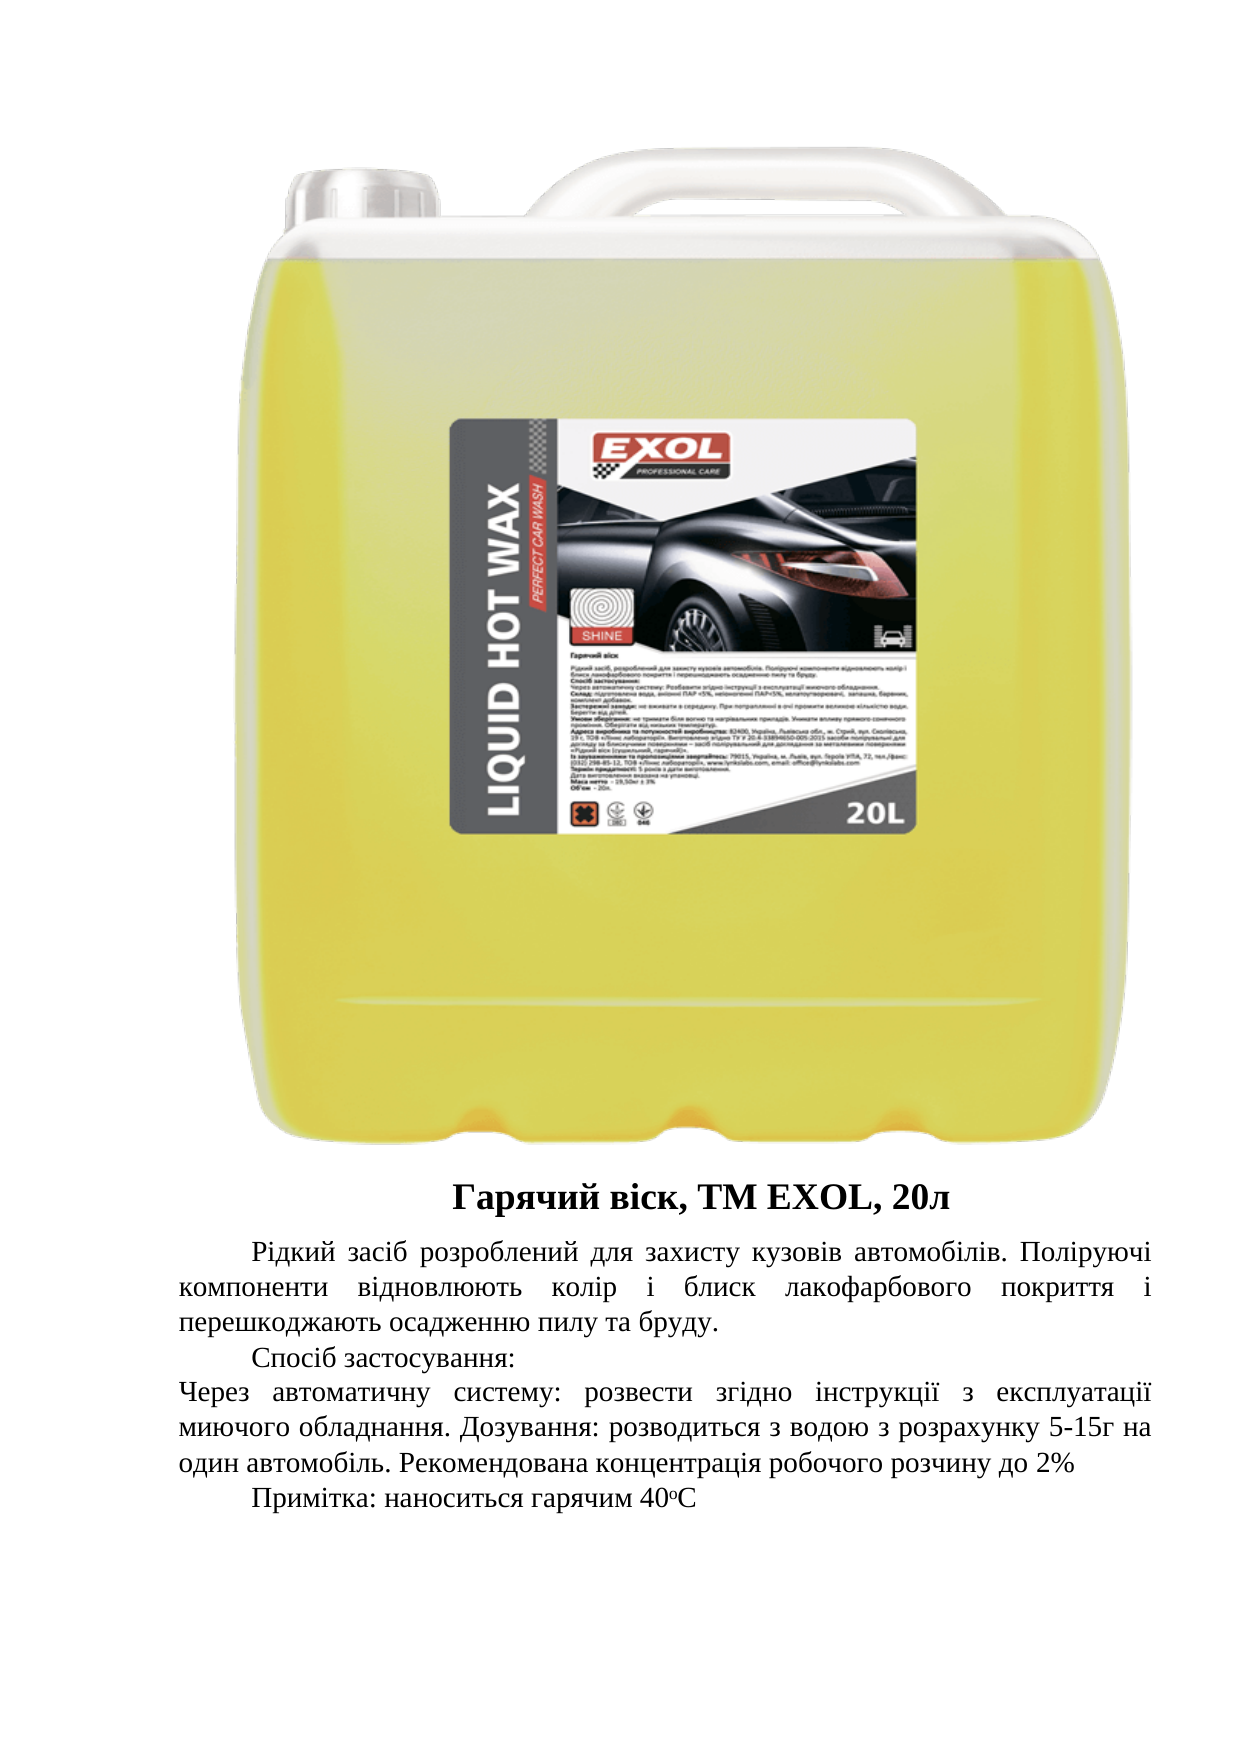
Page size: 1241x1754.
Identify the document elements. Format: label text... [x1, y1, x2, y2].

text Примітка: наноситься гарячим 40ᵒС [177, 1480, 1152, 1513]
text Через автоматичну систему: розвести згідно інструкції з експлуатації миючого обладнання. Дозування: розводиться з водою з розрахунку 5-15г на один автомобіль. Рекомендована концентрація робочого розчину до 2% [178, 1374, 1151, 1478]
text Рідкий засіб розроблений для захисту кузовів автомобілів. Поліруючі компоненти відновлюють колір і блиск лакофарбового покриття і перешкоджають осадженню пилу та бруду. [178, 1234, 1151, 1338]
picture [177, 118, 1189, 1175]
text Спосіб застосування: [178, 1340, 1151, 1373]
text Гарячий віск, ТМ EXOL, 20л [177, 1175, 1152, 1217]
